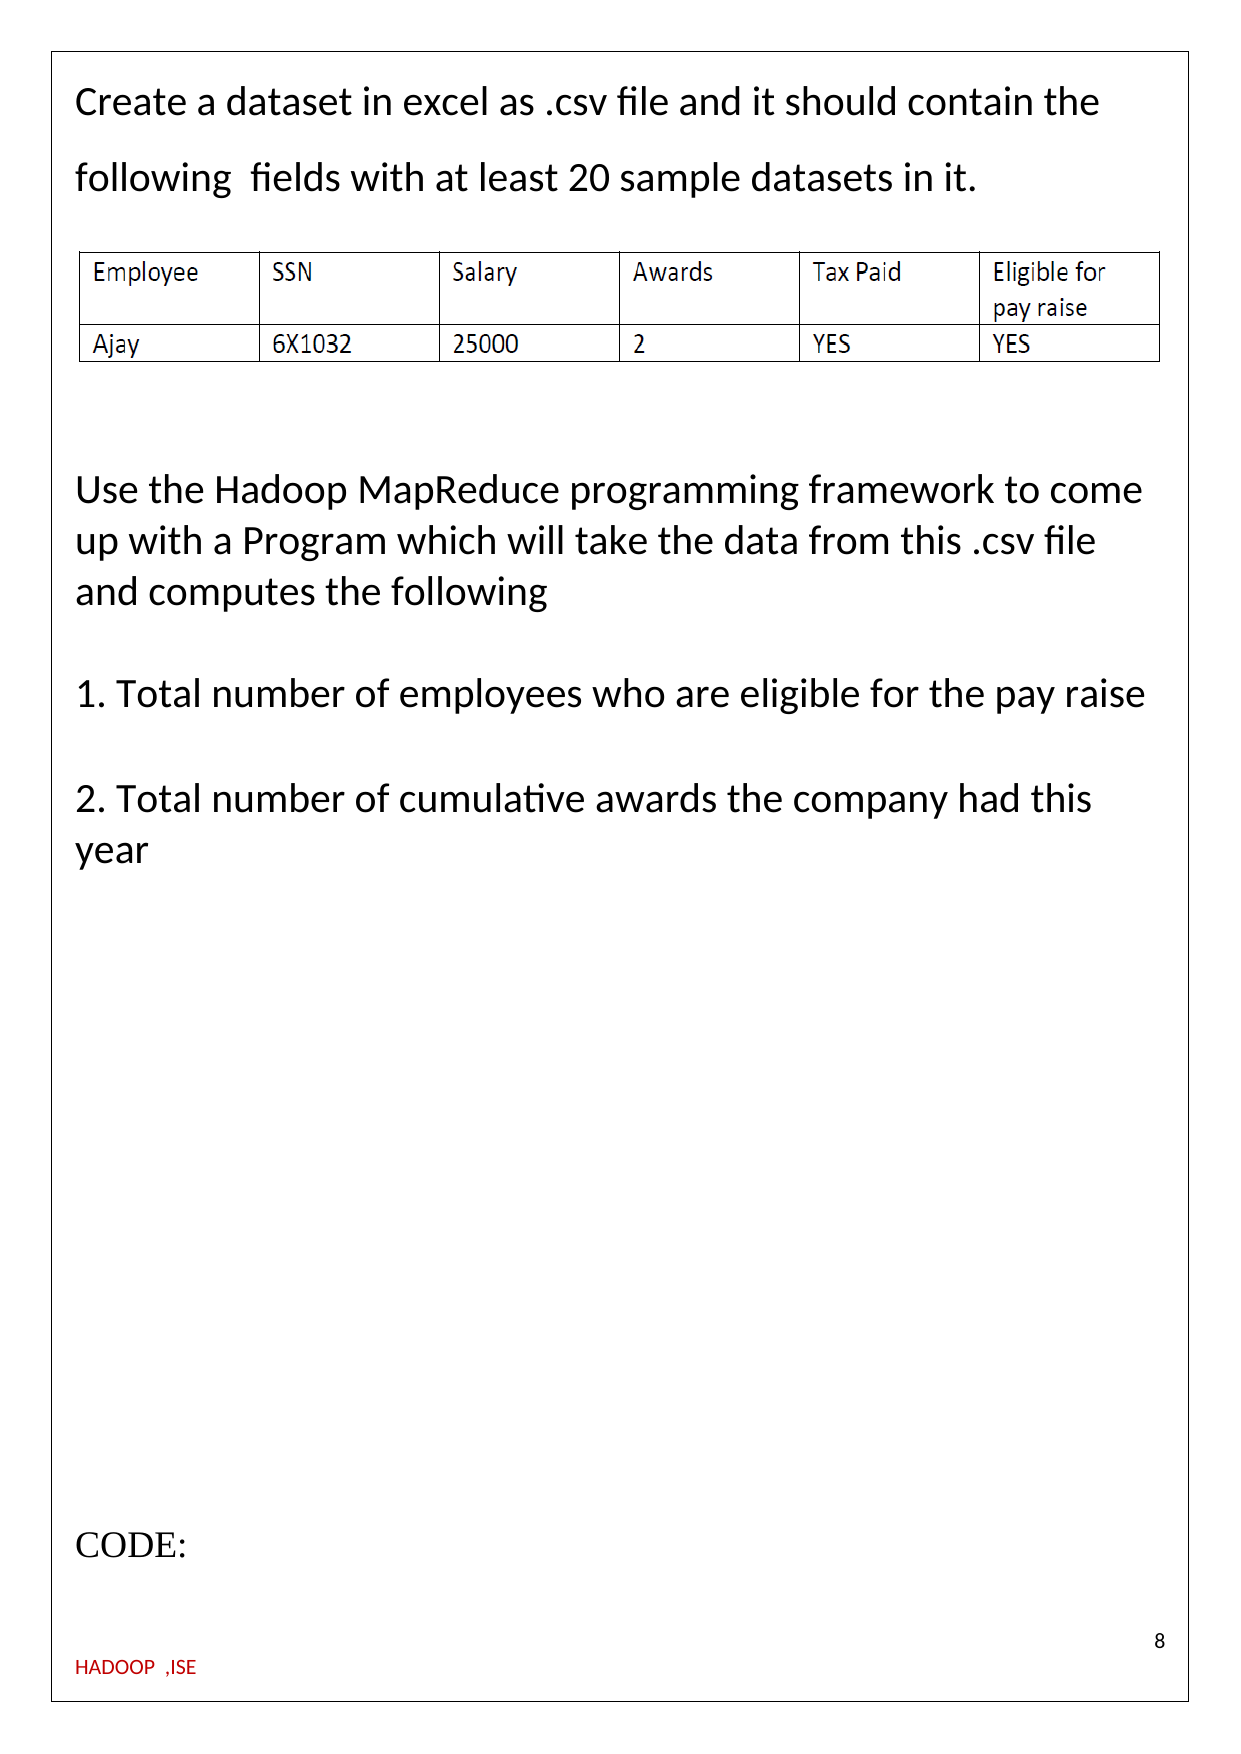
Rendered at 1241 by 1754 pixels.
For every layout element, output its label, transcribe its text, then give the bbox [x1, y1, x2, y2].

text Use the Hadoop MapReduce programming framework to come up with a Program which will take the data from this .csv file and computes the following [75, 463, 1165, 616]
text Create a dataset in excel as .csv file and it should contain the following fields with at least 20 sample datasets in it. [75, 75, 1165, 202]
text 1. Total number of employees who are eligible for the pay raise [75, 667, 1165, 718]
text CODE: [75, 1522, 1165, 1565]
picture [75, 248, 1166, 369]
text 2. Total number of cumulative awards the company had this year [75, 772, 1165, 874]
